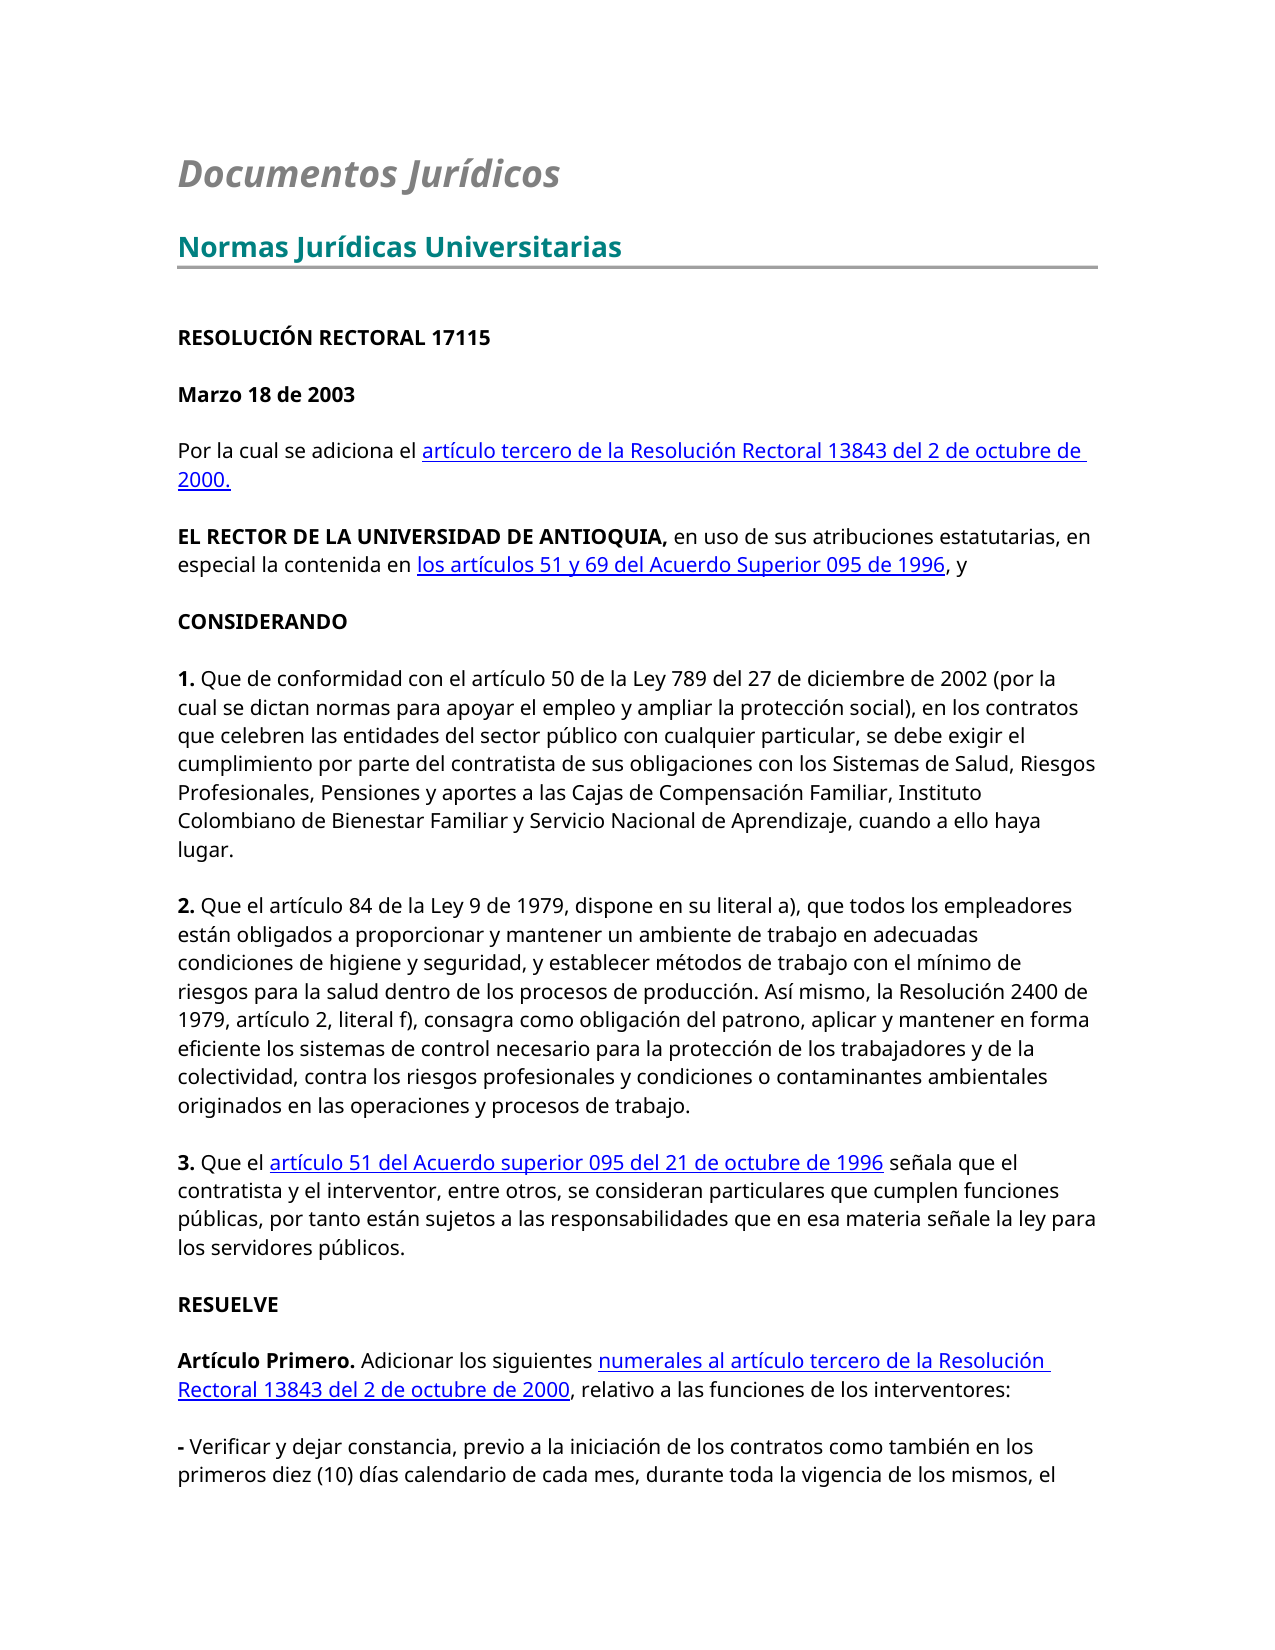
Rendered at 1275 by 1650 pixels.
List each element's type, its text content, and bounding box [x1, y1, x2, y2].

text Documentos Jurídicos Normas Jurídicas Universitarias [177, 148, 1098, 265]
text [177, 323, 1098, 1489]
